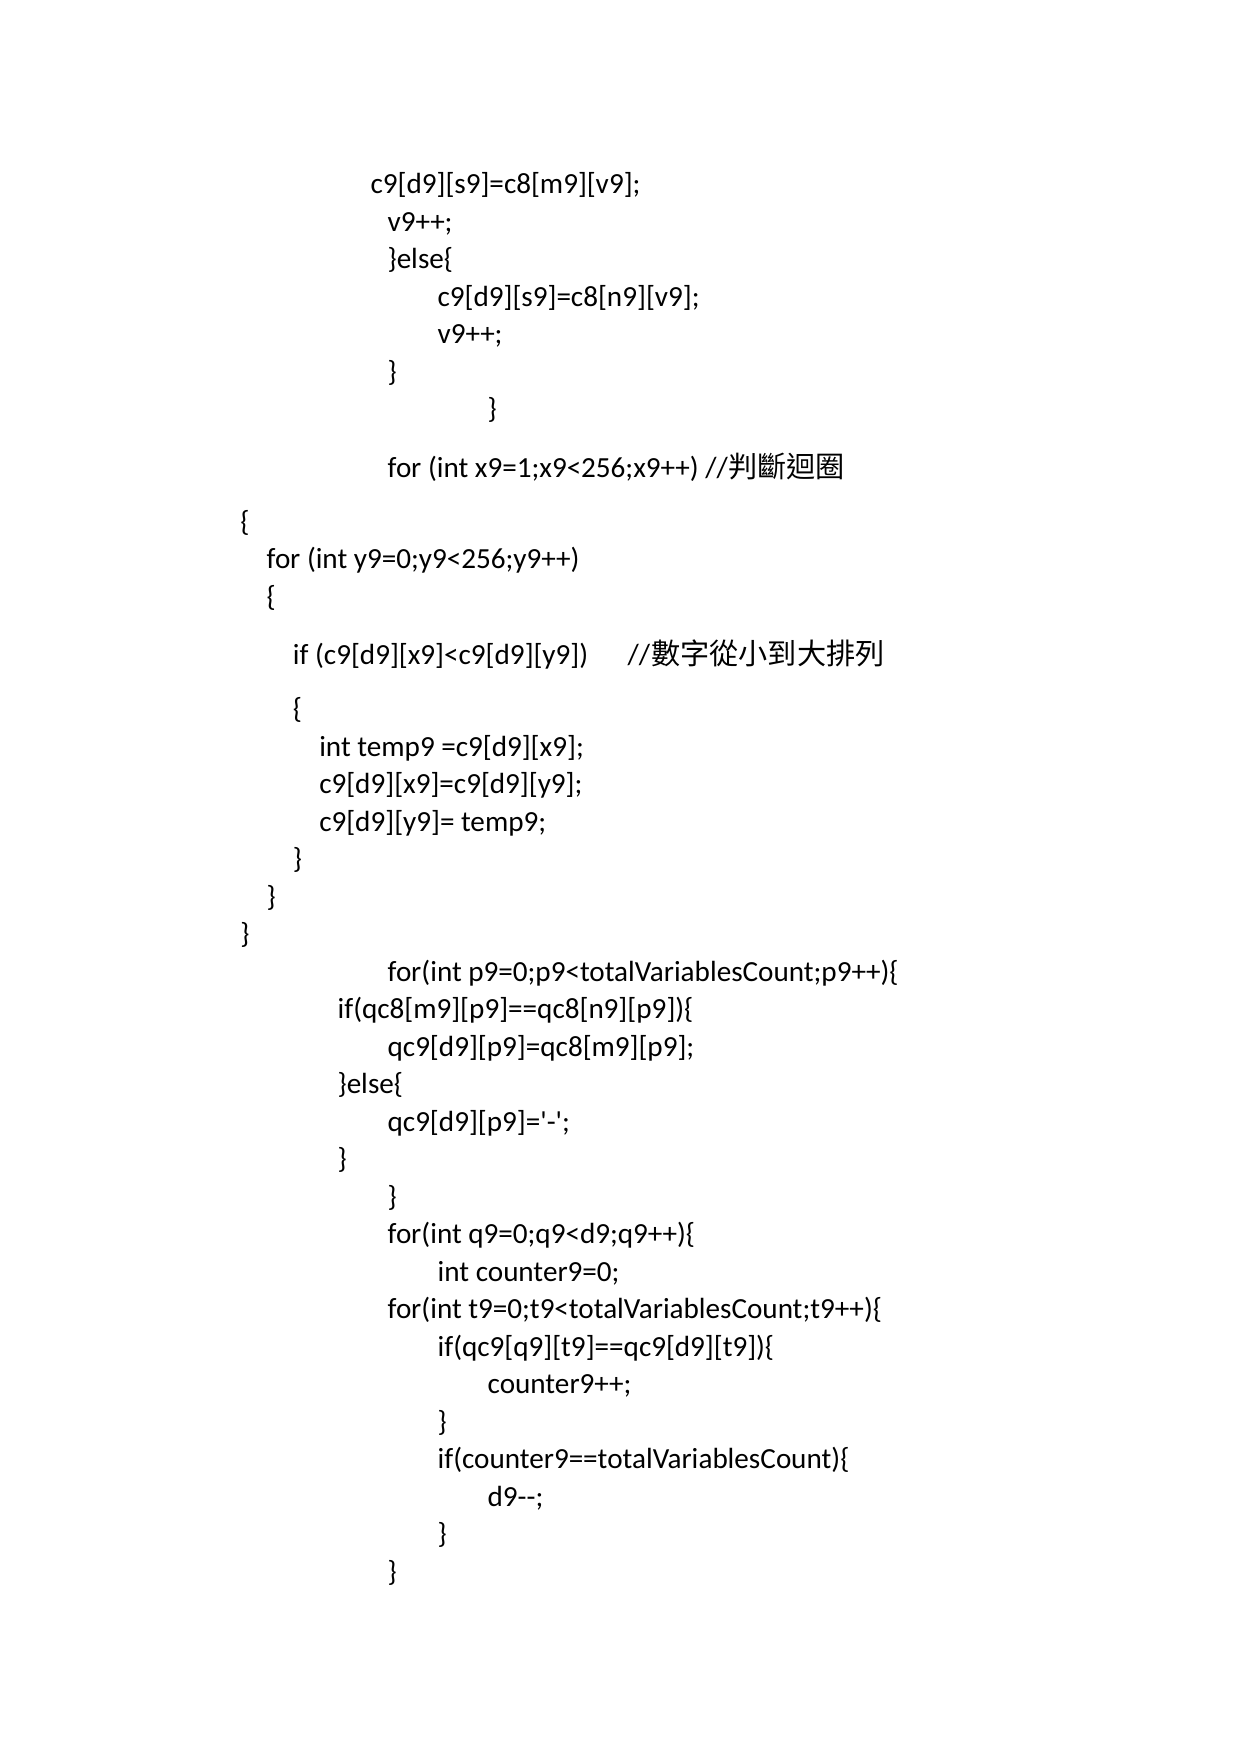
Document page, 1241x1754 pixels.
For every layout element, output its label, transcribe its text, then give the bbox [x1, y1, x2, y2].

text } [187, 839, 1053, 877]
text counter9++; [187, 1364, 1053, 1402]
text if(qc8[m9][p9]==qc8[n9][p9]){ [187, 989, 1053, 1027]
text v9++; [187, 202, 1053, 239]
text { [187, 502, 1053, 539]
text } [187, 352, 1053, 389]
text for (int x9=1;x9<256;x9++) //判斷迴圈 [187, 427, 1053, 502]
text c9[d9][y9]= temp9; [187, 802, 1053, 839]
text for (int y9=0;y9<256;y9++) [187, 539, 1053, 577]
text c9[d9][s9]=c8[m9][v9]; [187, 164, 1053, 202]
text } [187, 1402, 1053, 1439]
text d9--; [187, 1477, 1053, 1514]
text }else{ [187, 239, 1053, 277]
text c9[d9][s9]=c8[n9][v9]; [187, 277, 1053, 314]
text for(int t9=0;t9<totalVariablesCount;t9++){ [187, 1289, 1053, 1327]
text if(counter9==totalVariablesCount){ [187, 1439, 1053, 1477]
text { [187, 577, 1053, 614]
text for(int p9=0;p9<totalVariablesCount;p9++){ [187, 952, 1053, 989]
text int counter9=0; [187, 1252, 1053, 1289]
text } [187, 914, 1053, 952]
text c9[d9][x9]=c9[d9][y9]; [187, 764, 1053, 802]
text } [187, 1552, 1053, 1589]
text qc9[d9][p9]=qc8[m9][p9]; [187, 1027, 1053, 1064]
text { [187, 689, 1053, 727]
text for(int q9=0;q9<d9;q9++){ [187, 1214, 1053, 1252]
text } [187, 1139, 1053, 1177]
text }else{ [187, 1064, 1053, 1102]
text } [187, 1177, 1053, 1214]
text v9++; [187, 314, 1053, 352]
text qc9[d9][p9]='-'; [187, 1102, 1053, 1139]
text } [187, 877, 1053, 914]
text } [187, 1514, 1053, 1552]
text } [187, 389, 1053, 427]
text if (c9[d9][x9]<c9[d9][y9]) //數字從小到大排列 [187, 614, 1053, 689]
text int temp9 =c9[d9][x9]; [187, 727, 1053, 764]
text if(qc9[q9][t9]==qc9[d9][t9]){ [187, 1327, 1053, 1364]
